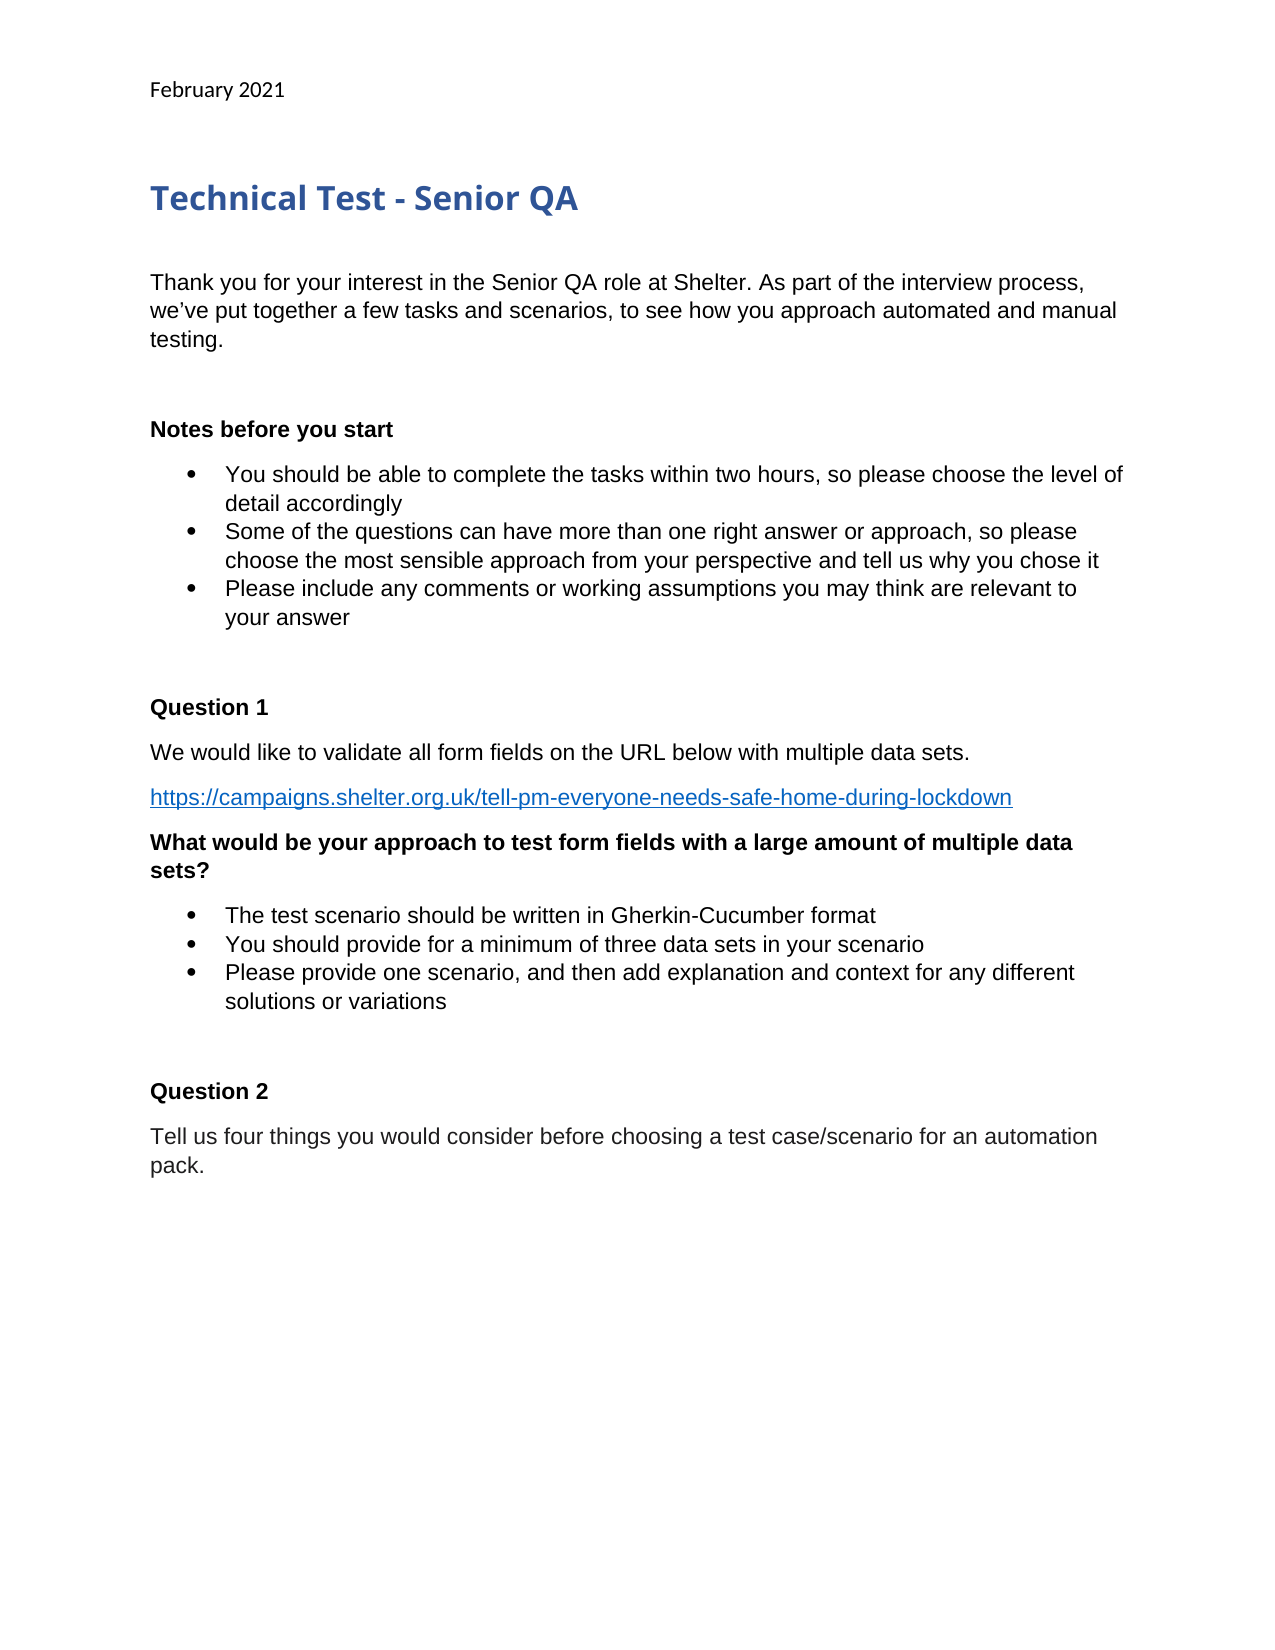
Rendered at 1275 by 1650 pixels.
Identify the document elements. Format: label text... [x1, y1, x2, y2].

text Notes before you start [150, 416, 1125, 442]
list You should provide for a minimum of three data sets in your scenario [187, 931, 1125, 957]
list Some of the questions can have more than one right answer or approach, so please choose the most sensible approach from your perspective and tell us why you chose it [187, 518, 1125, 573]
text What would be your approach to test form fields with a large amount of multiple data sets? [150, 829, 1125, 884]
list Please include any comments or working assumptions you may think are relevant to your answer [187, 575, 1125, 630]
list The test scenario should be written in Gherkin-Cucumber format [187, 902, 1125, 929]
text https://campaigns.shelter.org.uk/tell-pm-everyone-needs-safe-home-during-lockdown [150, 784, 1125, 810]
list You should be able to complete the tasks within two hours, so please choose the level of detail accordingly [187, 461, 1125, 516]
subtitle Technical Test - Senior QA [150, 175, 1125, 220]
text Question 2 [150, 1078, 1125, 1104]
text Tell us four things you would consider before choosing a test case/scenario for an automation pack. [150, 1123, 1125, 1178]
text We would like to validate all form fields on the URL below with multiple data sets. [150, 739, 1125, 765]
list Please provide one scenario, and then add explanation and context for any different solutions or variations [187, 959, 1125, 1014]
text Thank you for your interest in the Senior QA role at Shelter. As part of the interview process, we’ve put together a few tasks and scenarios, to see how you approach automated and manual testing. [150, 269, 1125, 352]
text Question 1 [150, 694, 1125, 720]
